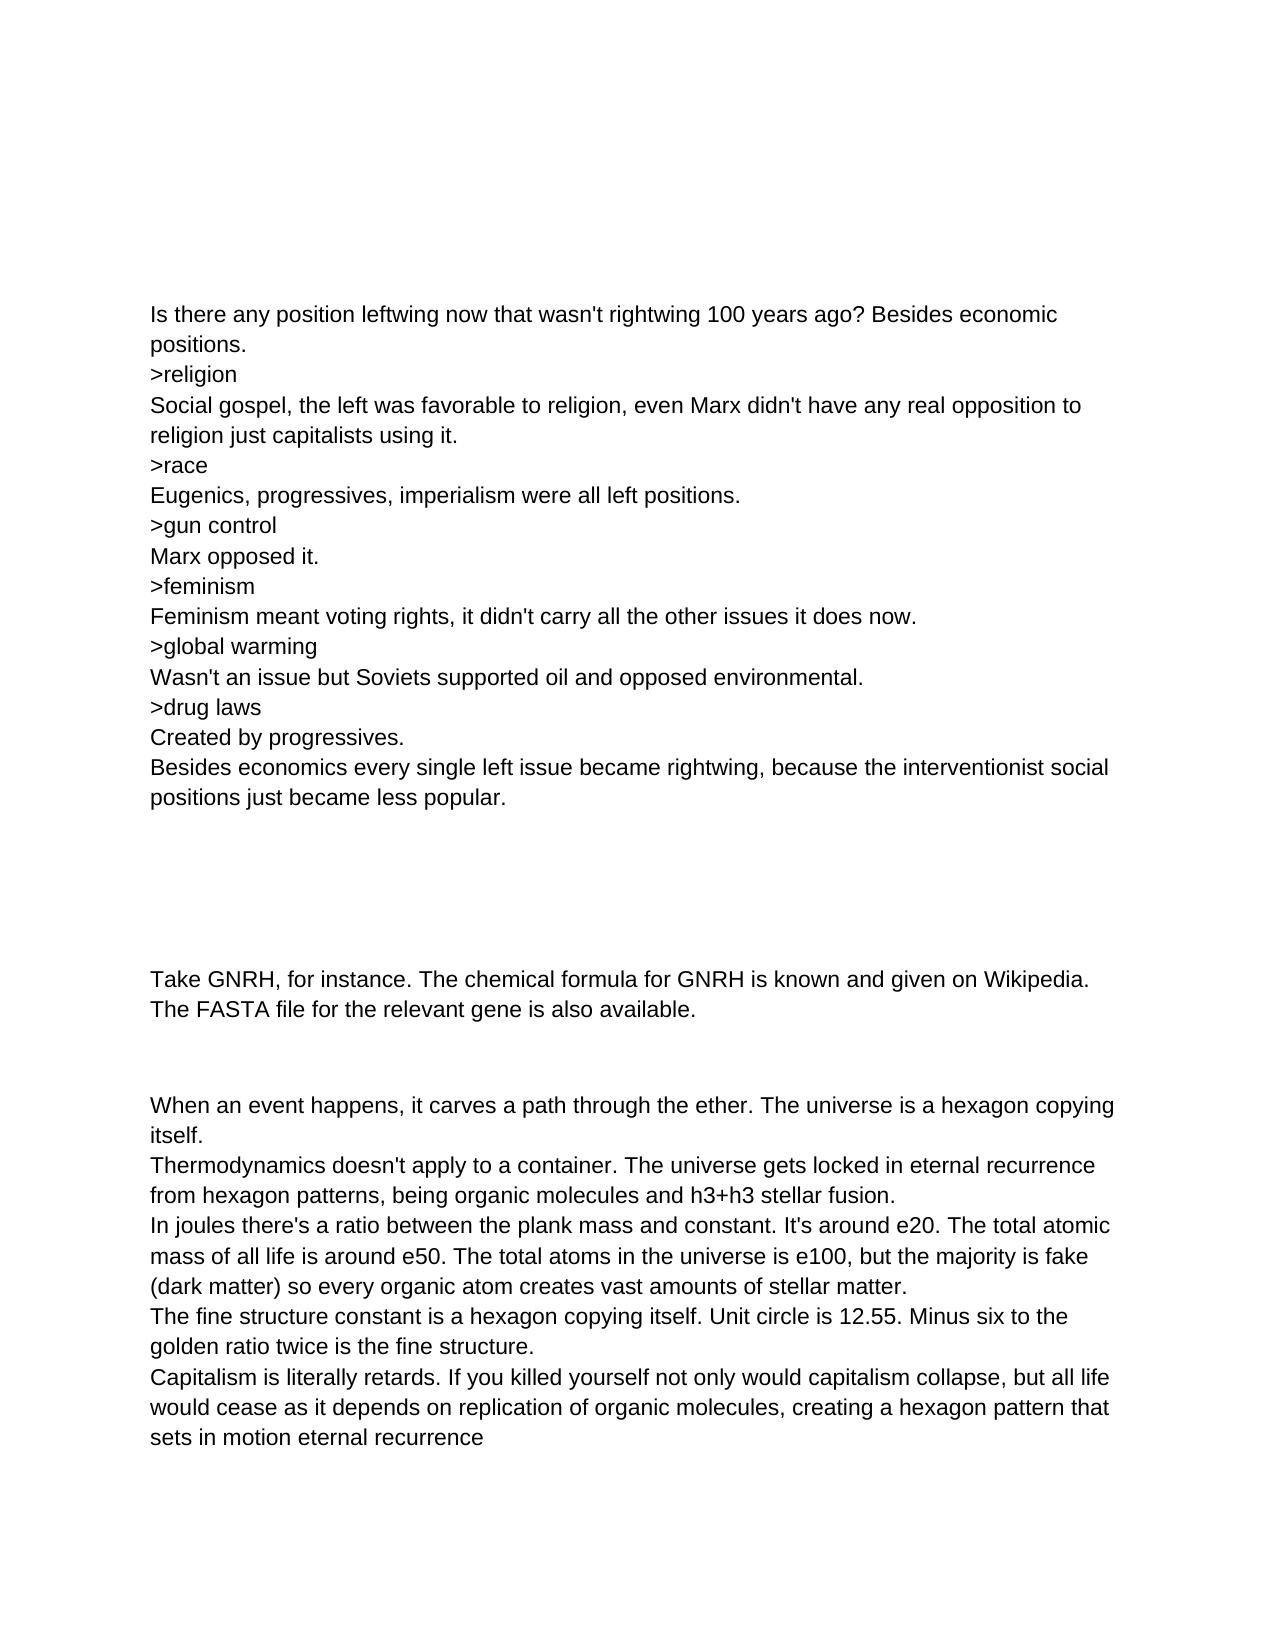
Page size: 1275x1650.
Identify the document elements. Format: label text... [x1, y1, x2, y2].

text >gun control [150, 512, 1125, 539]
text Is there any position leftwing now that wasn't rightwing 100 years ago? Besides economic positions. [150, 301, 1125, 358]
text Eugenics, progressives, imperialism were all left positions. [150, 482, 1125, 509]
text >race [150, 452, 1125, 478]
text >drug laws [150, 694, 1125, 720]
text >religion [150, 361, 1125, 388]
text Wasn't an issue but Soviets supported oil and opposed environmental. [150, 663, 1125, 690]
text >global warming [150, 633, 1125, 660]
text Marx opposed it. [150, 543, 1125, 569]
text Take GNRH, for instance. The chemical formula for GNRH is known and given on Wikipedia. The FASTA file for the relevant gene is also available. [150, 966, 1125, 1022]
text Created by progressives. [150, 724, 1125, 750]
text Besides economics every single left issue became rightwing, because the interventionist social positions just became less popular. [150, 754, 1125, 811]
text Social gospel, the left was favorable to religion, even Marx didn't have any real opposition to religion just capitalists using it. [150, 392, 1125, 448]
text >feminism [150, 573, 1125, 599]
text Feminism meant voting rights, it didn't carry all the other issues it does now. [150, 603, 1125, 629]
